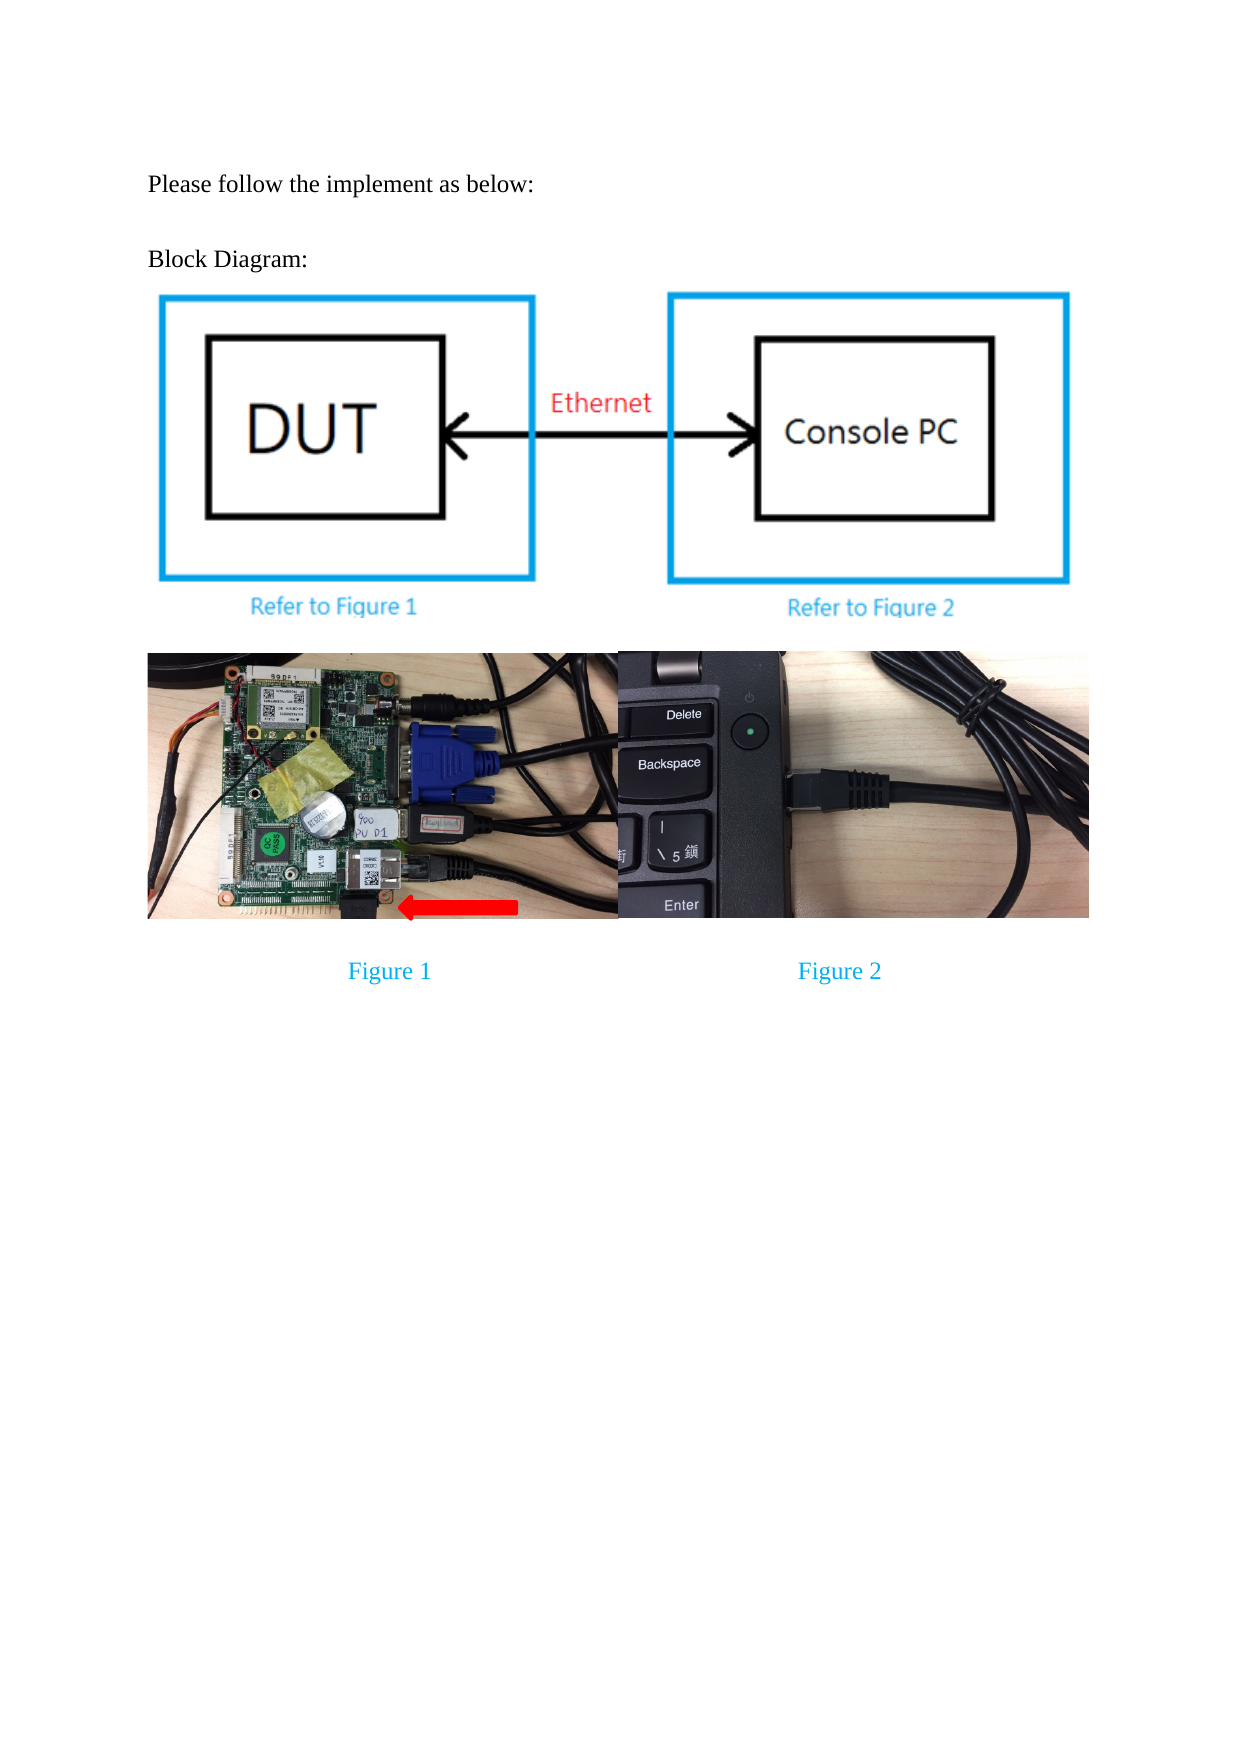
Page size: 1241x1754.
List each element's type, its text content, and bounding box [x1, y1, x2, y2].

text Block Diagram: [148, 239, 1093, 277]
text Figure 1 Figure 2 [298, 952, 1093, 989]
picture [147, 277, 1075, 618]
text Please follow the implement as below: [148, 164, 1093, 202]
picture [147, 651, 1089, 919]
